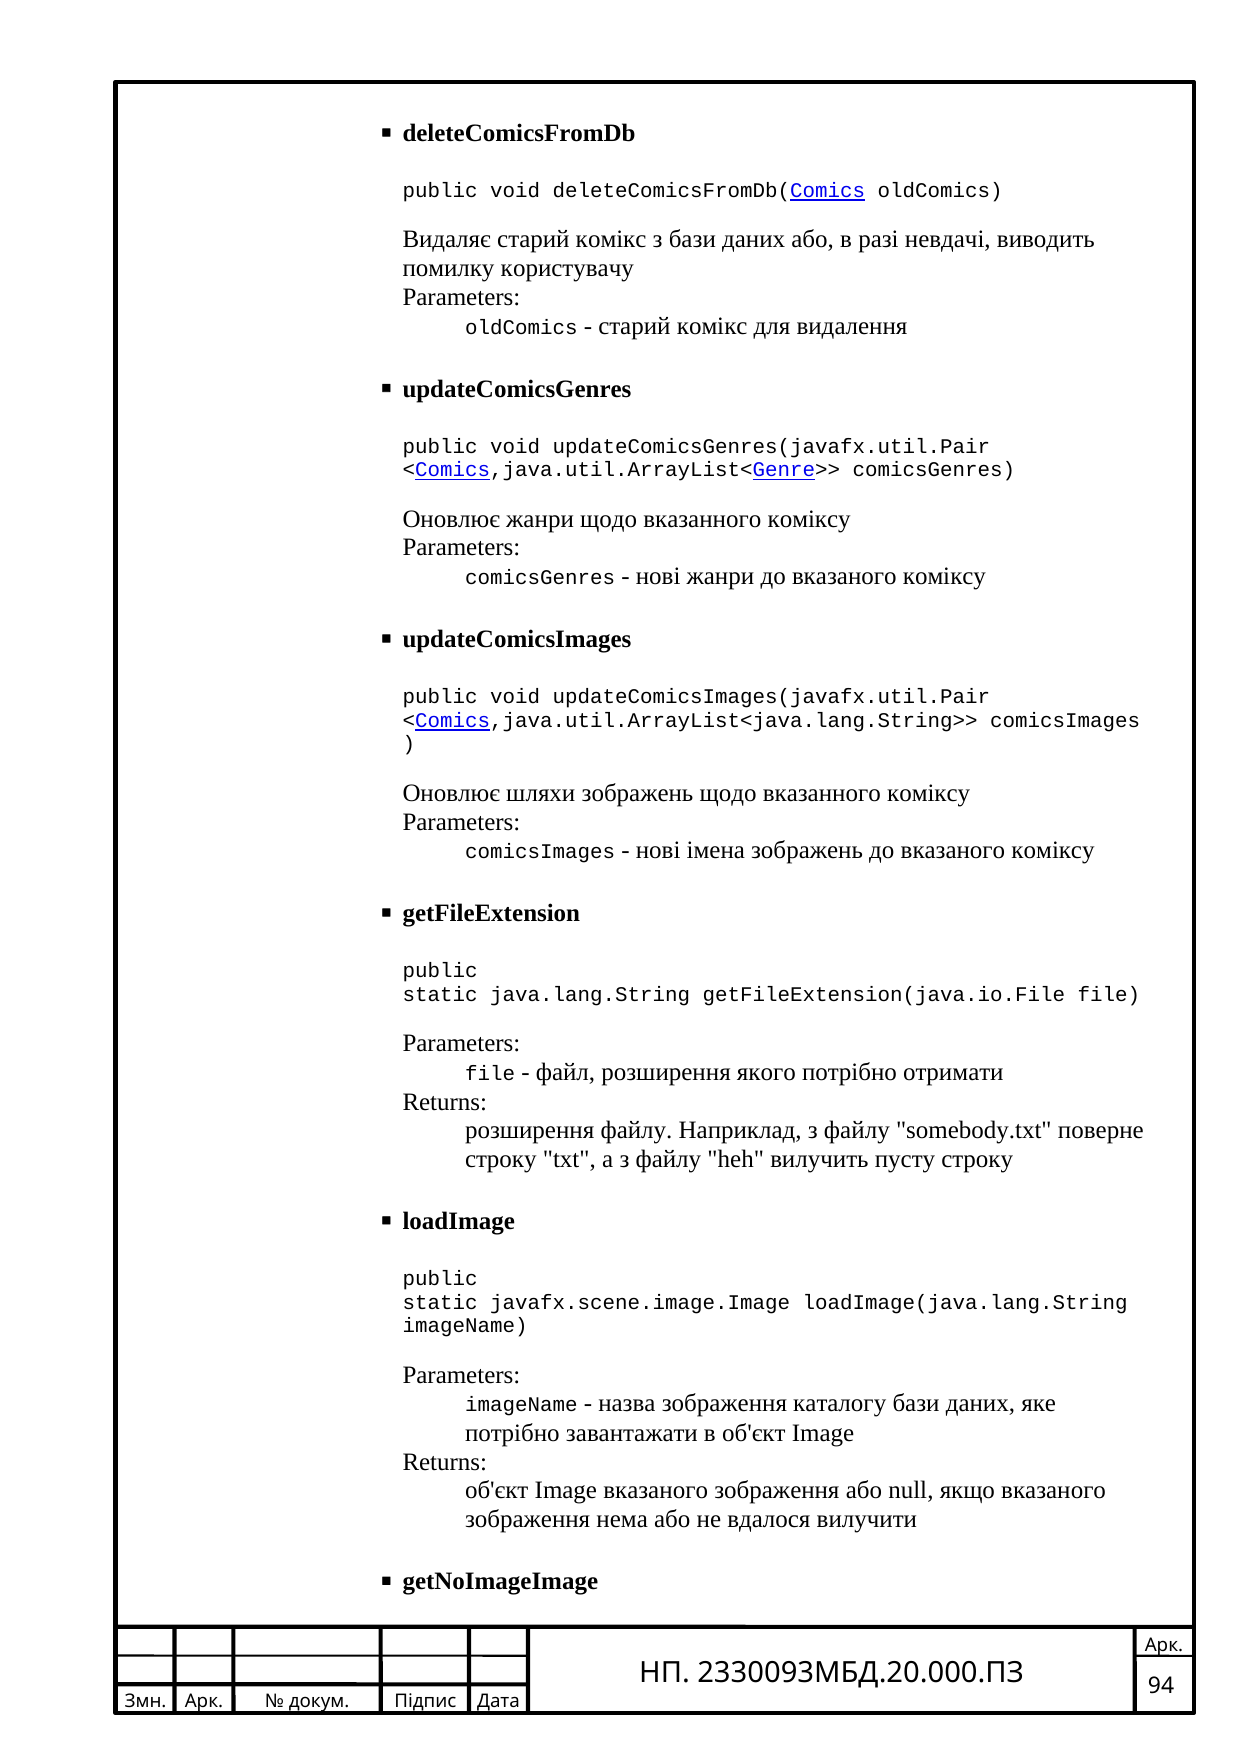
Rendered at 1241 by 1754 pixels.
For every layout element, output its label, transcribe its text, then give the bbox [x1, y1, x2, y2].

text Parameters: [402, 282, 1152, 311]
text public void updateComicsImages(javafx.util.Pair<Comics,java.util.ArrayList<java.lang.String>> comicsImages) [402, 686, 1152, 757]
text Parameters: [402, 1028, 1152, 1057]
text public void deleteComicsFromDb(Comics oldComics) [402, 180, 1152, 204]
list updateComicsImages [380, 624, 1152, 653]
text public void updateComicsGenres(javafx.util.Pair<Comics,java.util.ArrayList<Genre>> comicsGenres) [402, 436, 1152, 483]
text imageName - назва зображення каталогу бази даних, яке потрібно завантажати в об'єкт Image [465, 1388, 1152, 1447]
text Parameters: [402, 1360, 1152, 1388]
list loadImage [380, 1206, 1152, 1235]
text comicsImages - нові імена зображень до вказаного коміксу [465, 835, 1152, 865]
text Видаляє старий комікс з бази даних або, в разі невдачі, виводить помилку користувачу [402, 224, 1152, 282]
list getFileExtension [380, 898, 1152, 927]
text comicsGenres - нові жанри до вказаного коміксу [465, 561, 1152, 591]
text розширення файлу. Наприклад, з файлу "somebody.txt" поверне строку "txt", а з файлу "heh" вилучить пусту строку [465, 1115, 1152, 1173]
text Returns: [402, 1447, 1152, 1476]
text Оновлює жанри щодо вказанного коміксу [402, 504, 1152, 532]
text Parameters: [402, 807, 1152, 835]
text Returns: [402, 1087, 1152, 1115]
list updateComicsGenres [380, 374, 1152, 402]
text public static javafx.scene.image.Image loadImage(java.lang.String imageName) [402, 1268, 1152, 1339]
list deleteComicsFromDb [380, 118, 1152, 147]
text об'єкт Image вказаного зображення або null, якщо вказаного зображення нема або не вдалося вилучити [465, 1476, 1152, 1533]
text file - файл, розширення якого потрібно отримати [465, 1057, 1152, 1087]
text oldComics - старий комікс для видалення [465, 311, 1152, 340]
text Оновлює шляхи зображень щодо вказанного коміксу [402, 778, 1152, 807]
list getNoImageImage [380, 1566, 1152, 1595]
text Parameters: [402, 532, 1152, 561]
text public static java.lang.String getFileExtension(java.io.File file) [402, 960, 1152, 1007]
